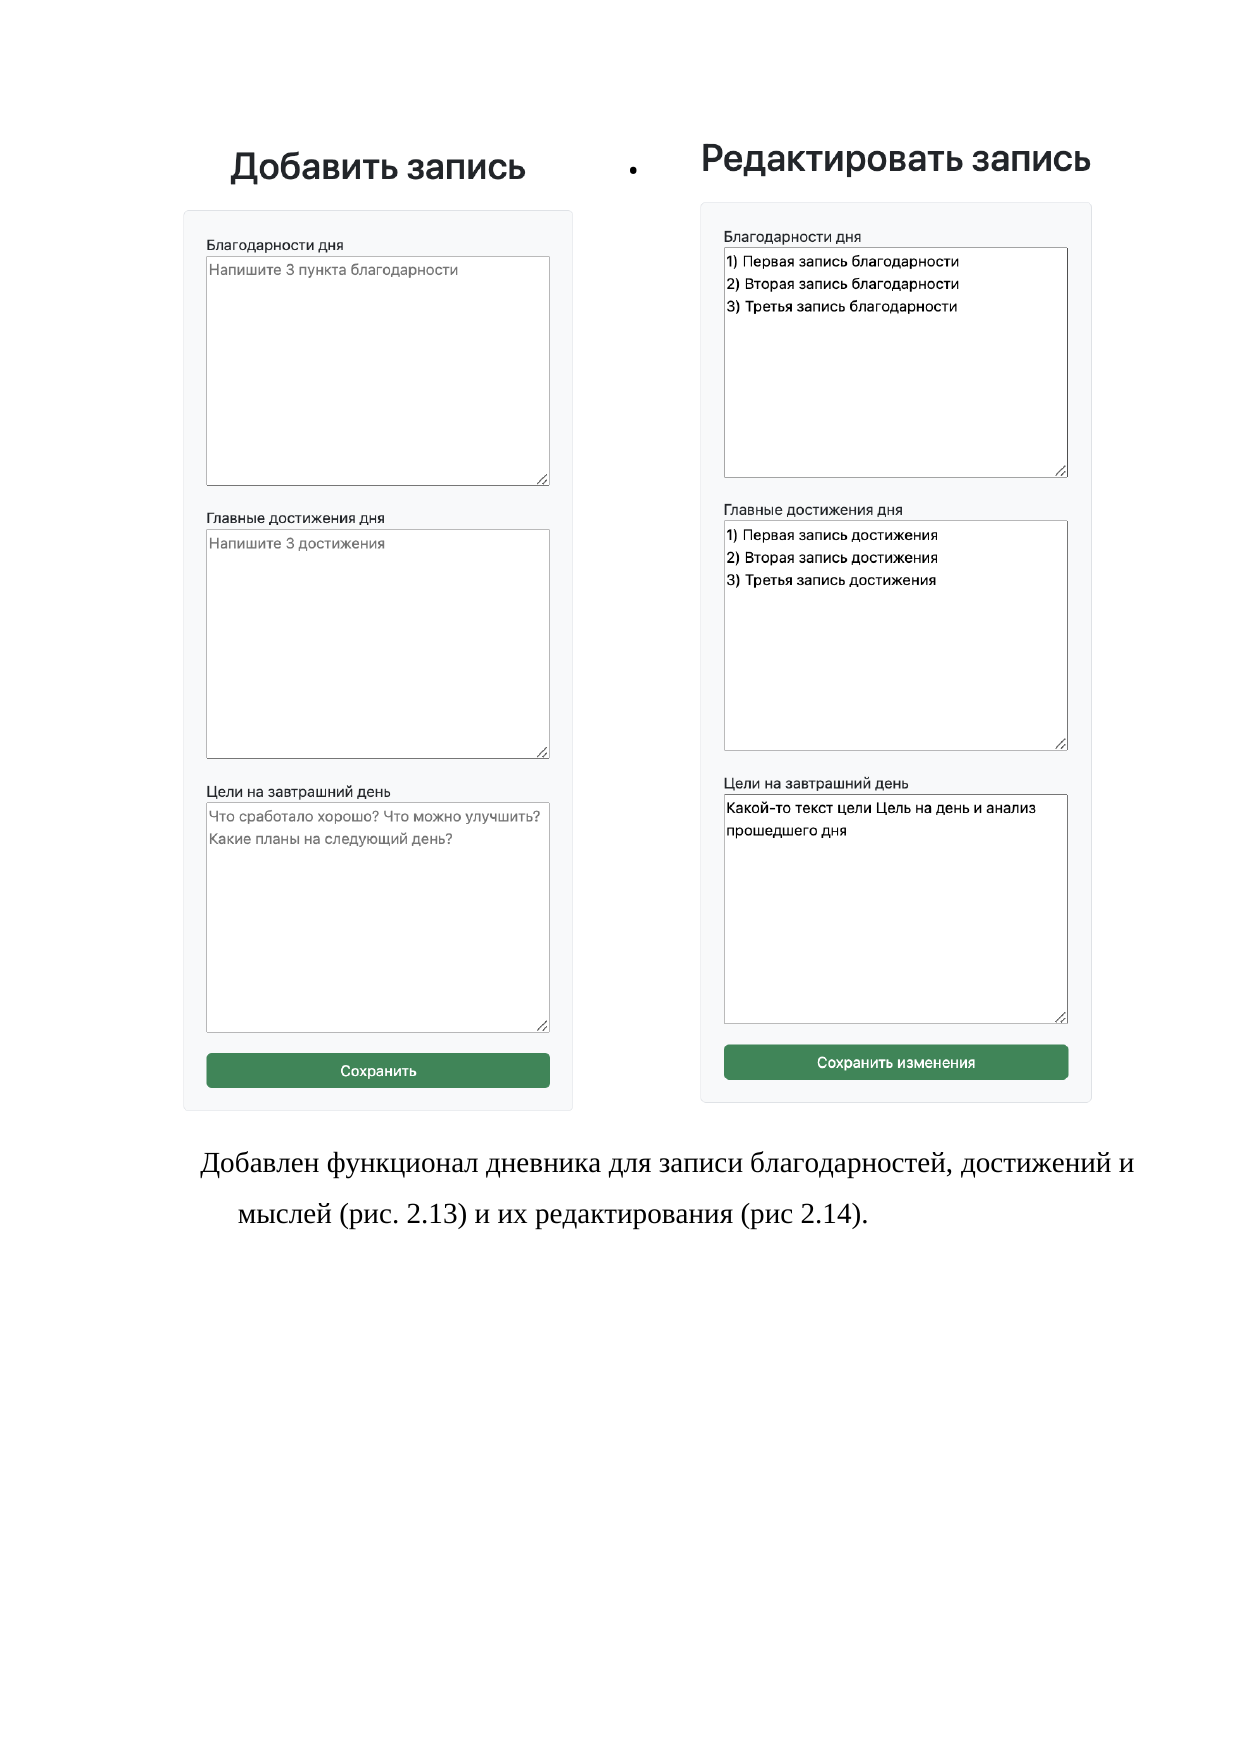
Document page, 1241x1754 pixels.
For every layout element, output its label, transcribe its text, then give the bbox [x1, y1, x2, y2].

picture [696, 136, 1097, 1111]
picture [176, 143, 580, 1118]
